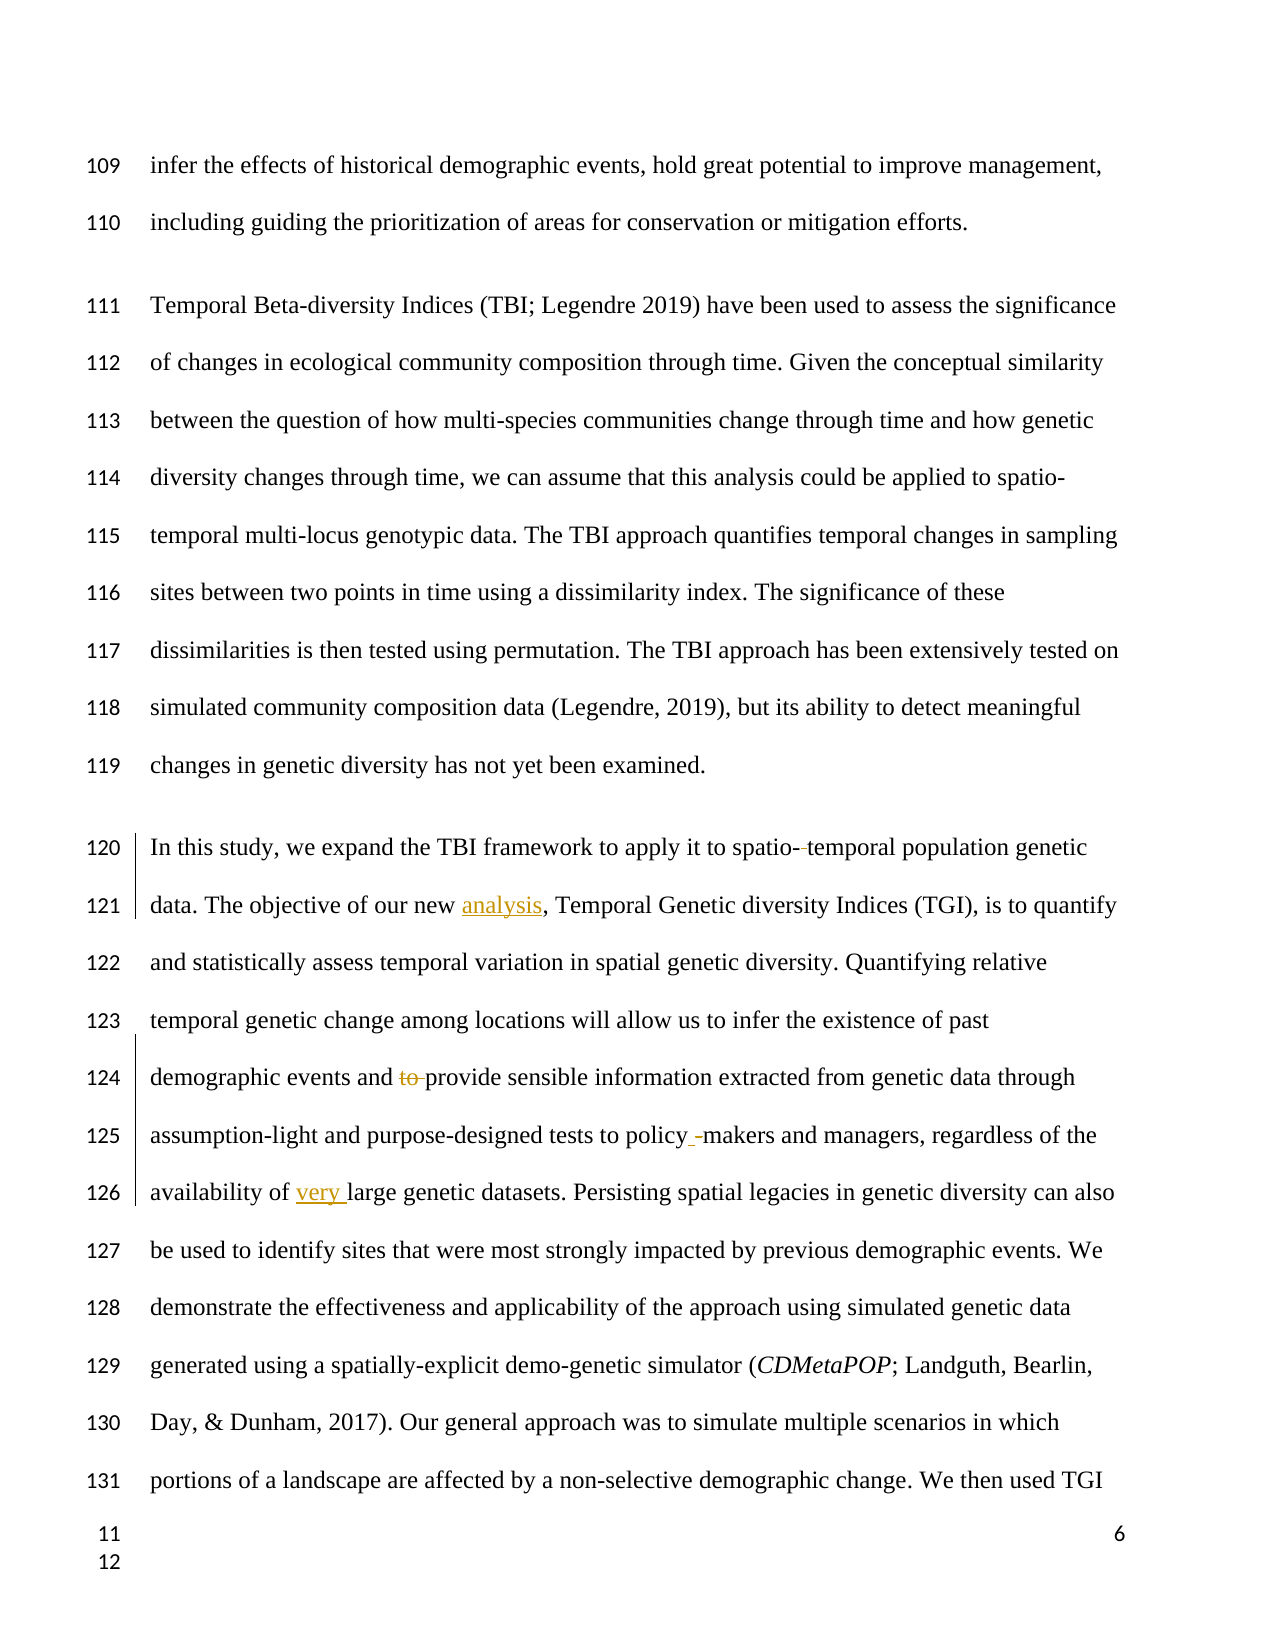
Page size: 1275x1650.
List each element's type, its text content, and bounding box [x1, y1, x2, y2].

text Temporal Beta-diversity Indices (TBI; Legendre 2019) have been used to assess the significance of changes in ecological community composition through time. Given the conceptual similarity between the question of how multi-species communities change through time and how genetic diversity changes through time, we can assume that this analysis could be applied to spatio-temporal multi-locus genotypic data. The TBI approach quantifies temporal changes in sampling sites between two points in time using a dissimilarity index. The significance of these dissimilarities is then tested using permutation. The TBI approach has been extensively tested on simulated community composition data (Legendre, 2019), but its ability to detect meaningful changes in genetic diversity has not yet been examined. [150, 290, 1125, 779]
